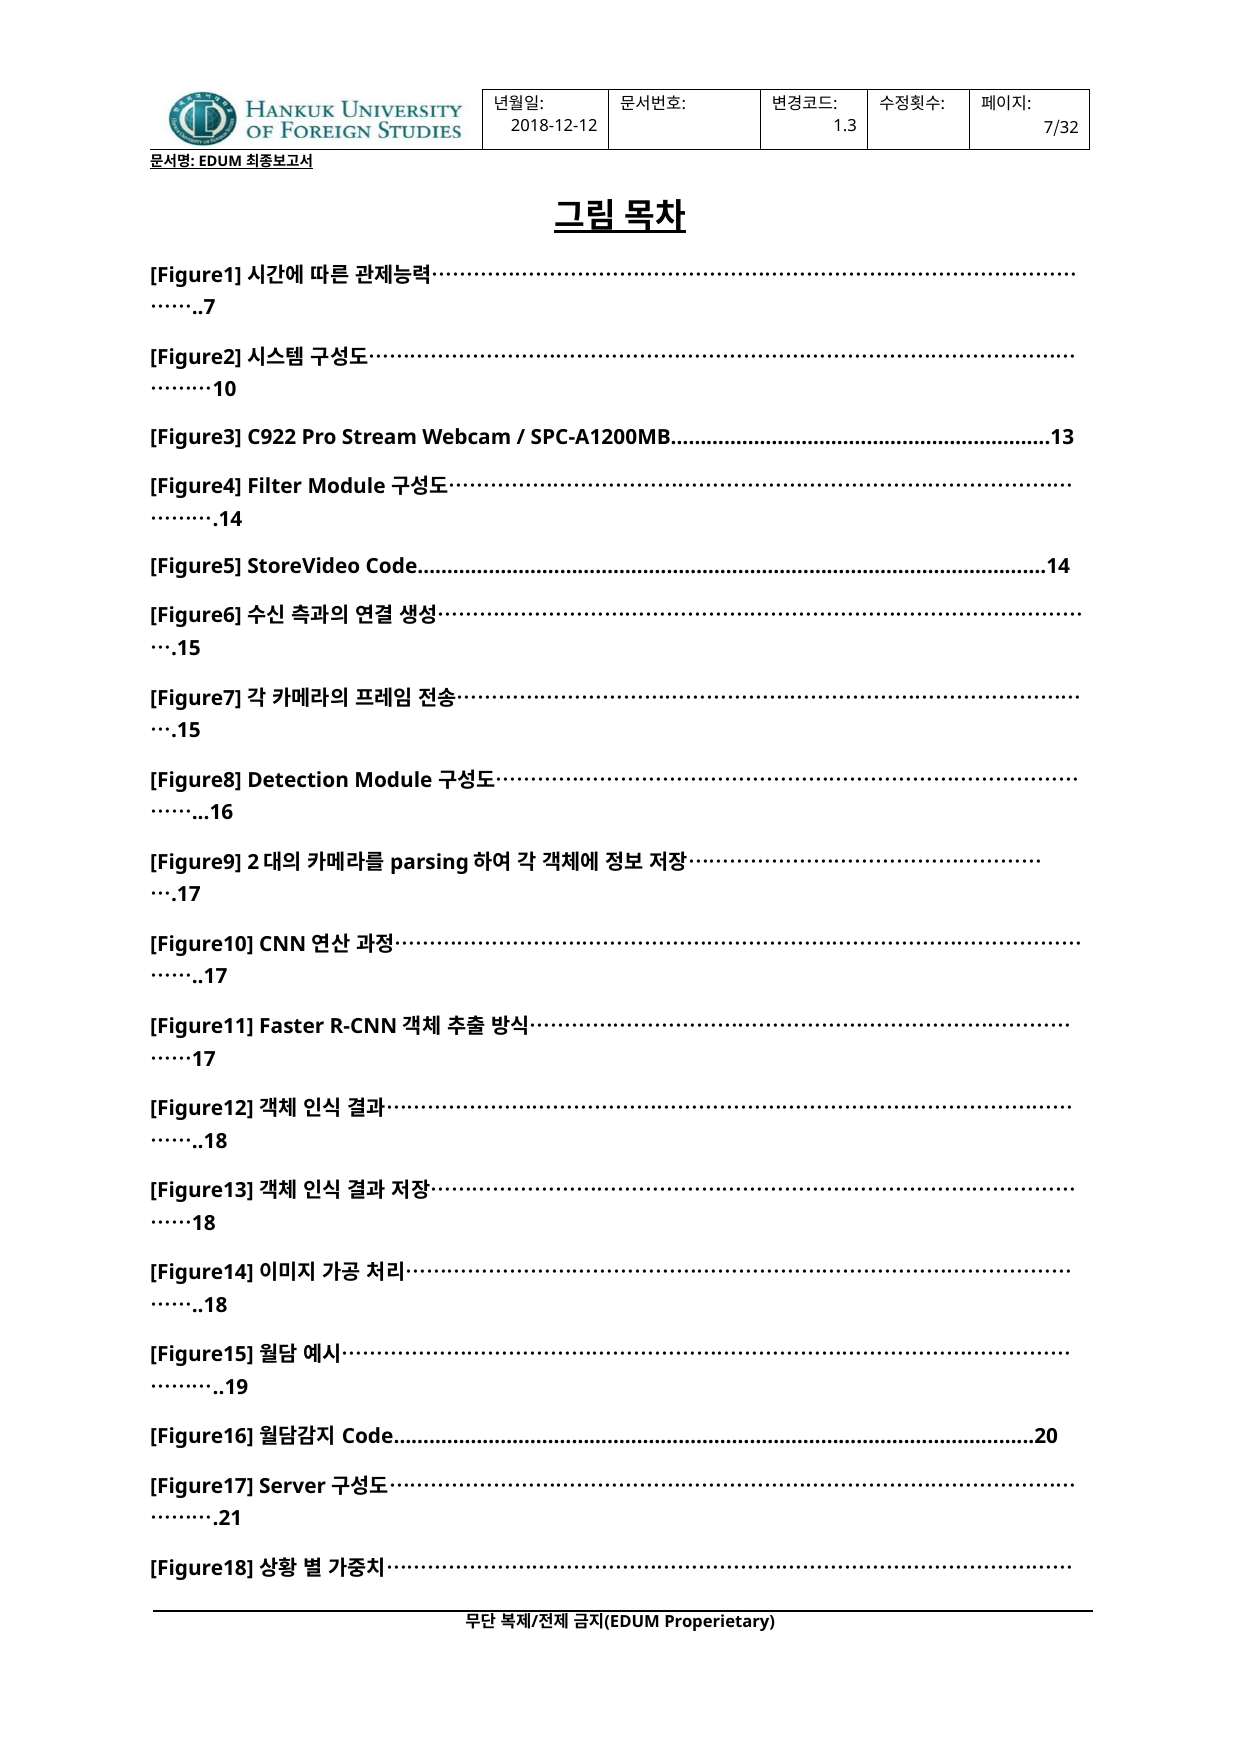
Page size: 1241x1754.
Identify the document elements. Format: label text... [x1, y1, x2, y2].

picture [161, 89, 470, 149]
text [Figure18] 상황 별 가중치……………………………………………………………………………………………..21 [150, 1551, 1090, 1581]
text [Figure9] 2대의 카메라를 parsing하여 각 객체에 정보 저장……………………………………………….17 [150, 845, 1090, 908]
text [Figure12] 객체 인식 결과……………………………………………………………………………………………..18 [150, 1091, 1090, 1154]
text [Figure13] 객체 인식 결과 저장………………………………………………………………………………………18 [150, 1173, 1090, 1236]
text [Figure8] Detection Module 구성도………………………………………………………………………………...16 [150, 763, 1090, 826]
text [Figure17] Server 구성도……………………………………………………………………………………………….21 [150, 1469, 1090, 1532]
text [Figure5] StoreVideo Code…………………………………………………………………………………………….14 [150, 551, 1090, 580]
text [Figure1] 시간에 따른 관제능력………………………………………………………………………………………..7 [150, 258, 1090, 321]
text [Figure7] 각 카메라의 프레임 전송………………………………………………………………………………….15 [150, 681, 1090, 744]
text [Figure11] Faster R-CNN 객체 추출 방식…………………………………………………………………………17 [150, 1009, 1090, 1072]
text [Figure14] 이미지 가공 처리…………………………………………………………………………………………..18 [150, 1255, 1090, 1318]
text 그림 목차 [150, 189, 1090, 237]
text [Figure10] CNN 연산 과정……………………………………………………………………………………………..17 [150, 927, 1090, 990]
text [Figure6] 수신 측과의 연결 생성…………………………………………………………………………………….15 [150, 599, 1090, 662]
text [Figure4] Filter Module 구성도……………………………………………………………………………………….14 [150, 469, 1090, 532]
text [Figure15] 월담 예시……………………………………………………………………………………………………..19 [150, 1337, 1090, 1401]
text [Figure2] 시스템 구성도…………………………………………………………………………………………………10 [150, 340, 1090, 403]
text [Figure16] 월담감지 Code……………………………………………………………………………………………...20 [150, 1419, 1090, 1450]
text [Figure3] C922 Pro Stream Webcam / SPC-A1200MB……………………………………………………….13 [150, 422, 1090, 451]
